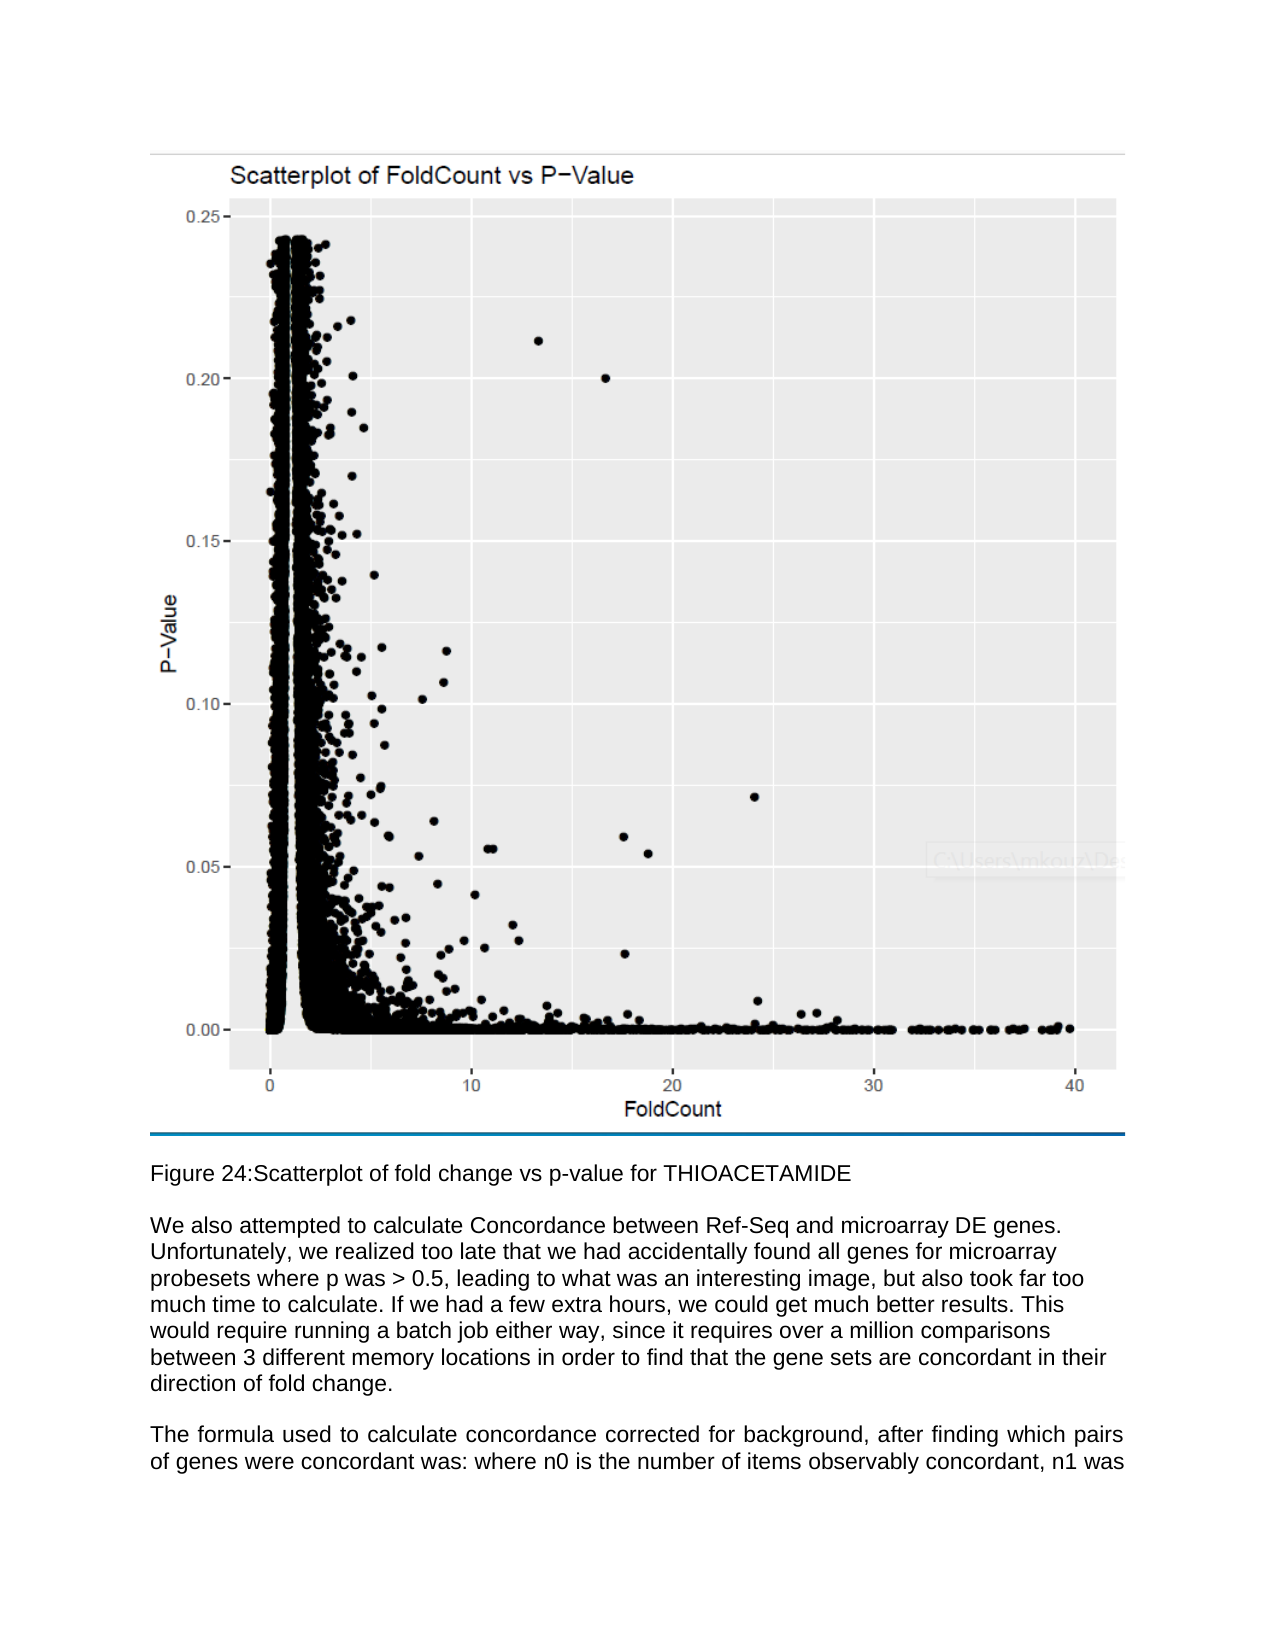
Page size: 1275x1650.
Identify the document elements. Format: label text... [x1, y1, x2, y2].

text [150, 1421, 1125, 1474]
text We also attempted to calculate Concordance between Ref-Seq and microarray DE genes. Unfortunately, we realized too late that we had accidentally found all genes for microarray probesets where p was > 0.5, leading to what was an interesting image, but also took far too much time to calculate. If we had a few extra hours, we could get much better results. This would require running a batch job either way, since it requires over a million comparisons between 3 different memory locations in order to find that the gene sets are concordant in their direction of fold change. [150, 1212, 1125, 1396]
text Figure 24:Scatterplot of fold change vs p-value for THIOACETAMIDE [150, 1160, 1125, 1187]
picture [150, 150, 1125, 1136]
